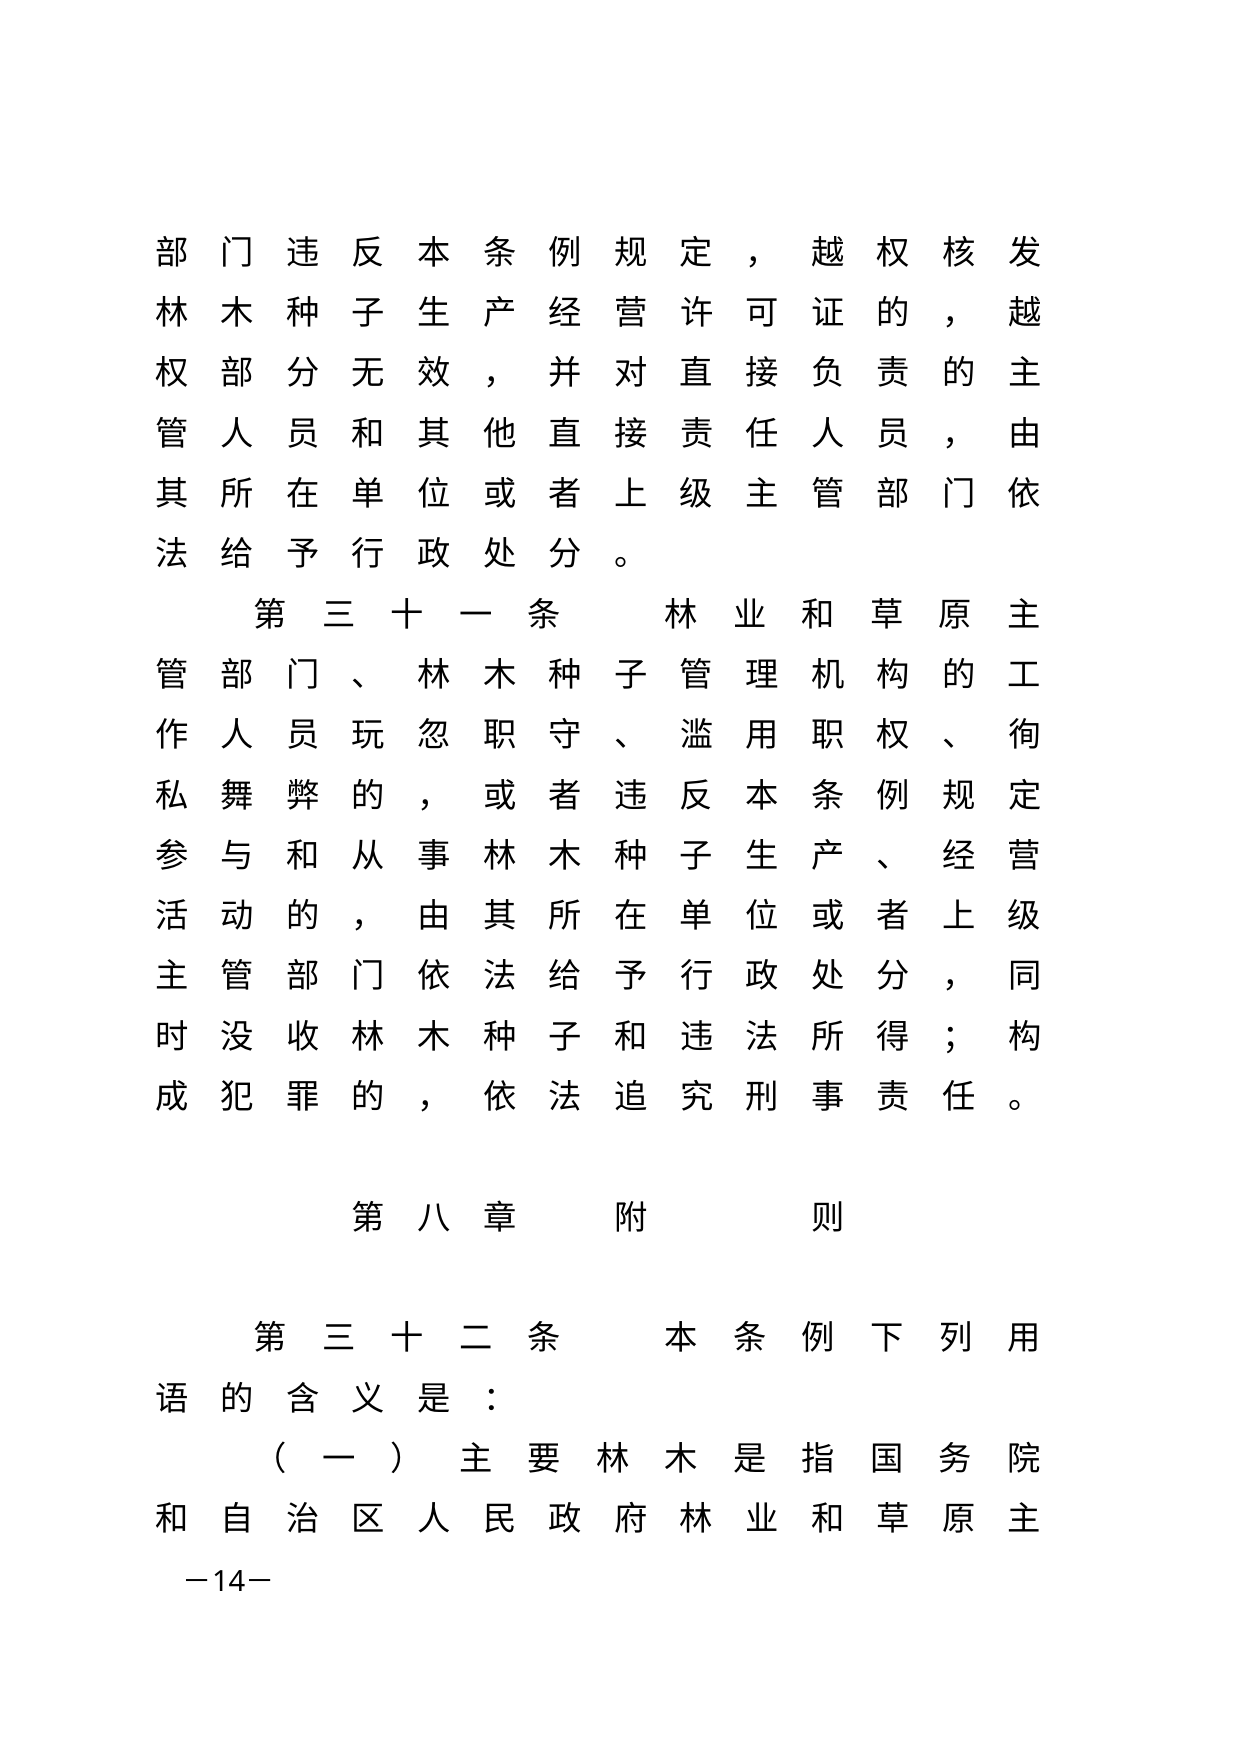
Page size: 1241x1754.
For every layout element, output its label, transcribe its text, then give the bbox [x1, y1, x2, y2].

text 第三十二条 本条例下列用语的含义是： [155, 1305, 1073, 1426]
text 第三十一条 林业和草原主管部门、林木种子管理机构的工作人员玩忽职守、滥用职权、徇私舞弊的，或者违反本条例规定参与和从事林木种子生产、经营活动的，由其所在单位或者上级主管部门依法给予行政处分，同时没收林木种子和违法所得；构成犯罪的，依法追究刑事责任。 [155, 581, 1073, 1124]
text 第三十条 林业和草原主管部门违反本条例规定，越权核发林木种子生产经营许可证的，越权部分无效，并对直接负责的主管人员和其他直接责任人员，由其所在单位或者上级主管部门依法给予行政处分。 [155, 219, 1073, 581]
text 第八章 附 则 [155, 1184, 1073, 1245]
text （一）主要林木是指国务院和自治区人民政府林业和草原主管部门确定公布的林木。 [155, 1426, 1073, 1546]
